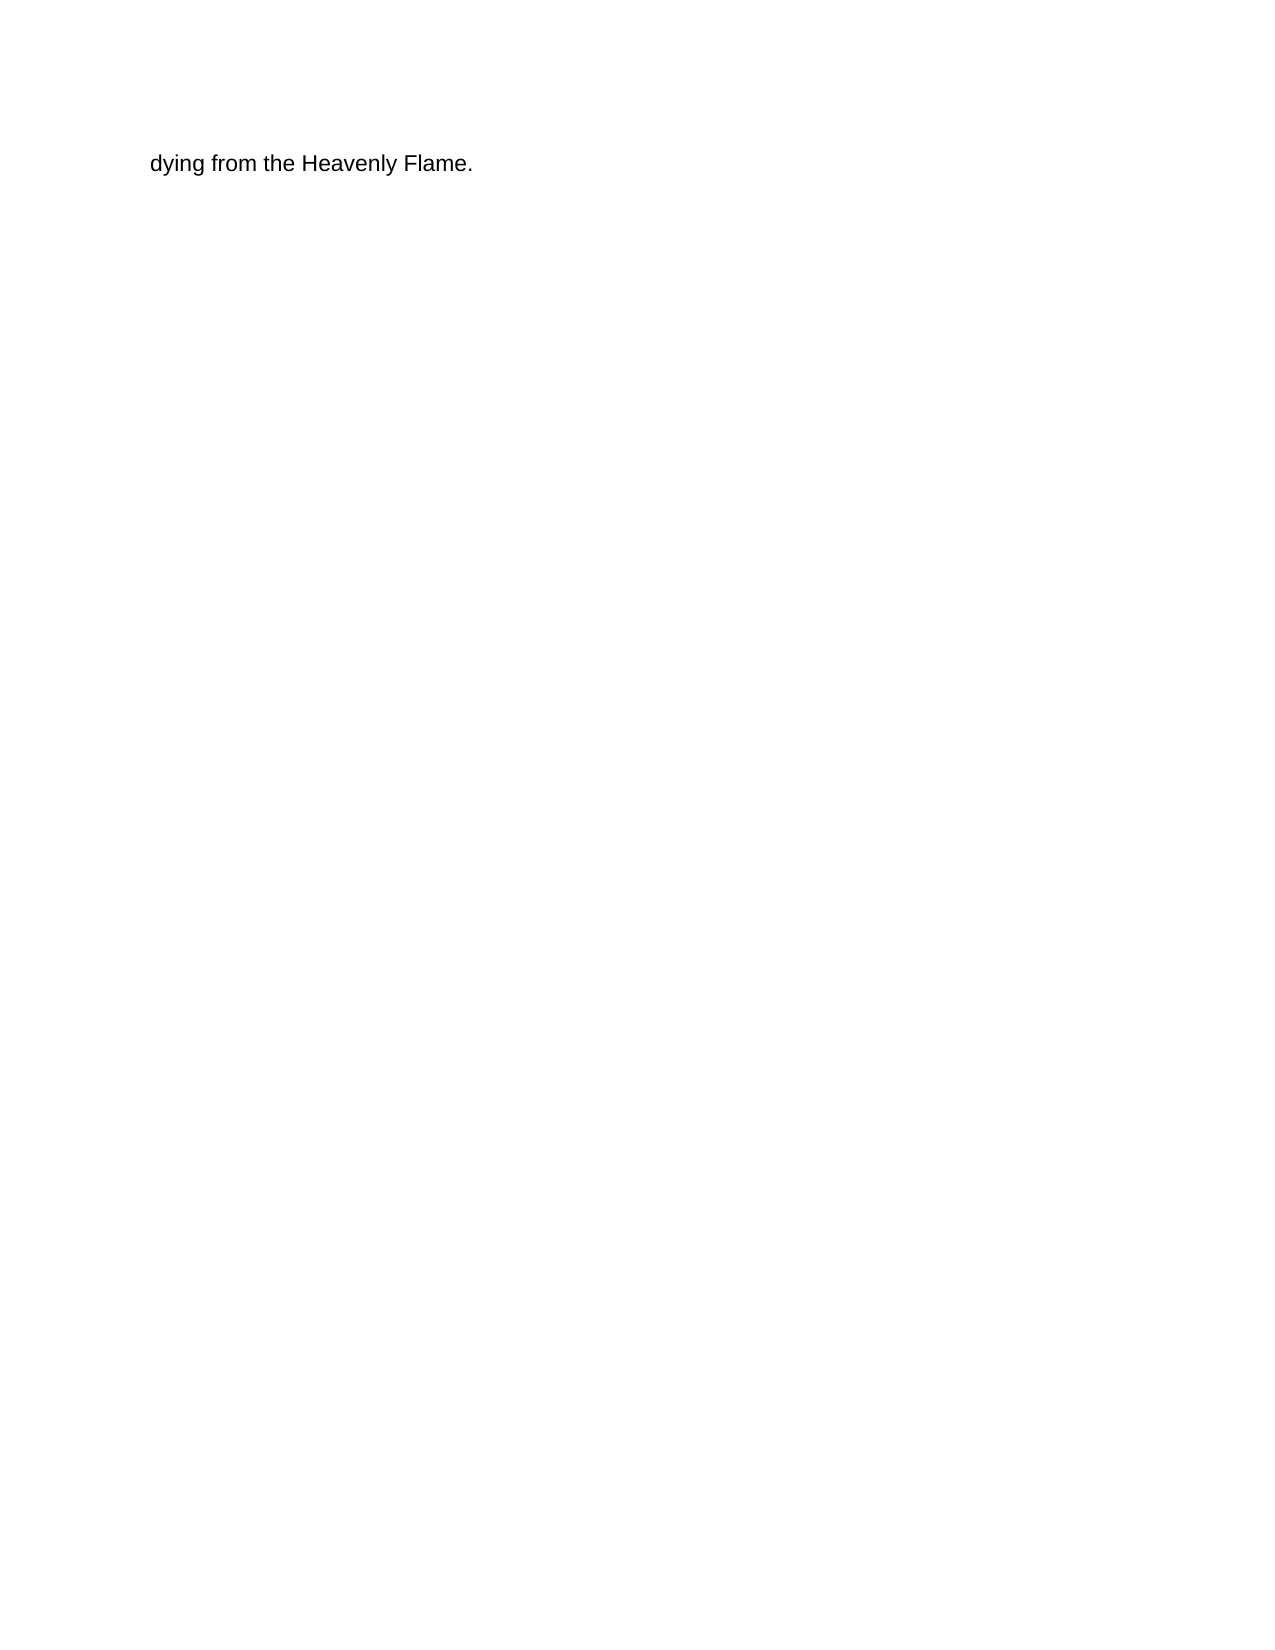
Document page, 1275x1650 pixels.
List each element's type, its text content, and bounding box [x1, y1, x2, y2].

text dying from the Heavenly Flame. [150, 150, 1125, 176]
